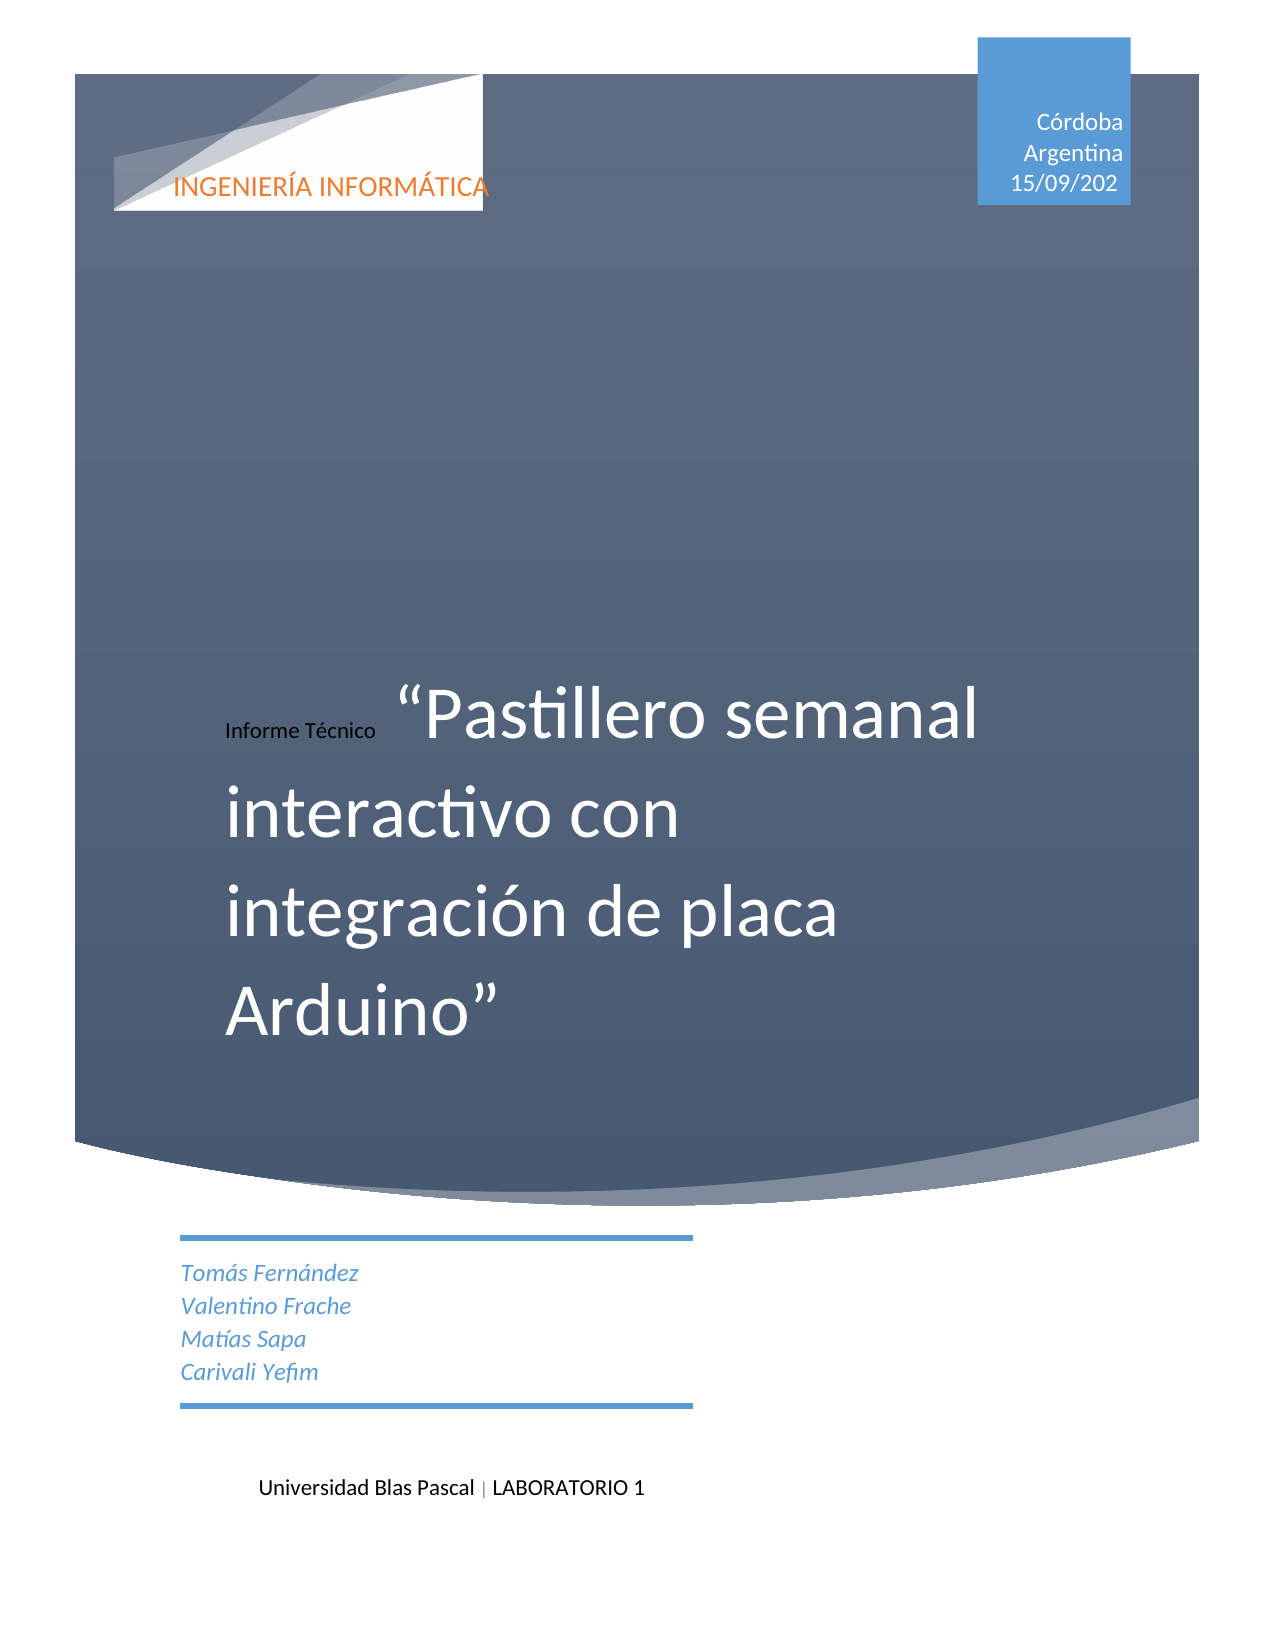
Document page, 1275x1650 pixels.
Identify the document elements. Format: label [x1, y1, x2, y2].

picture [113, 73, 483, 211]
picture [477, 180, 483, 189]
